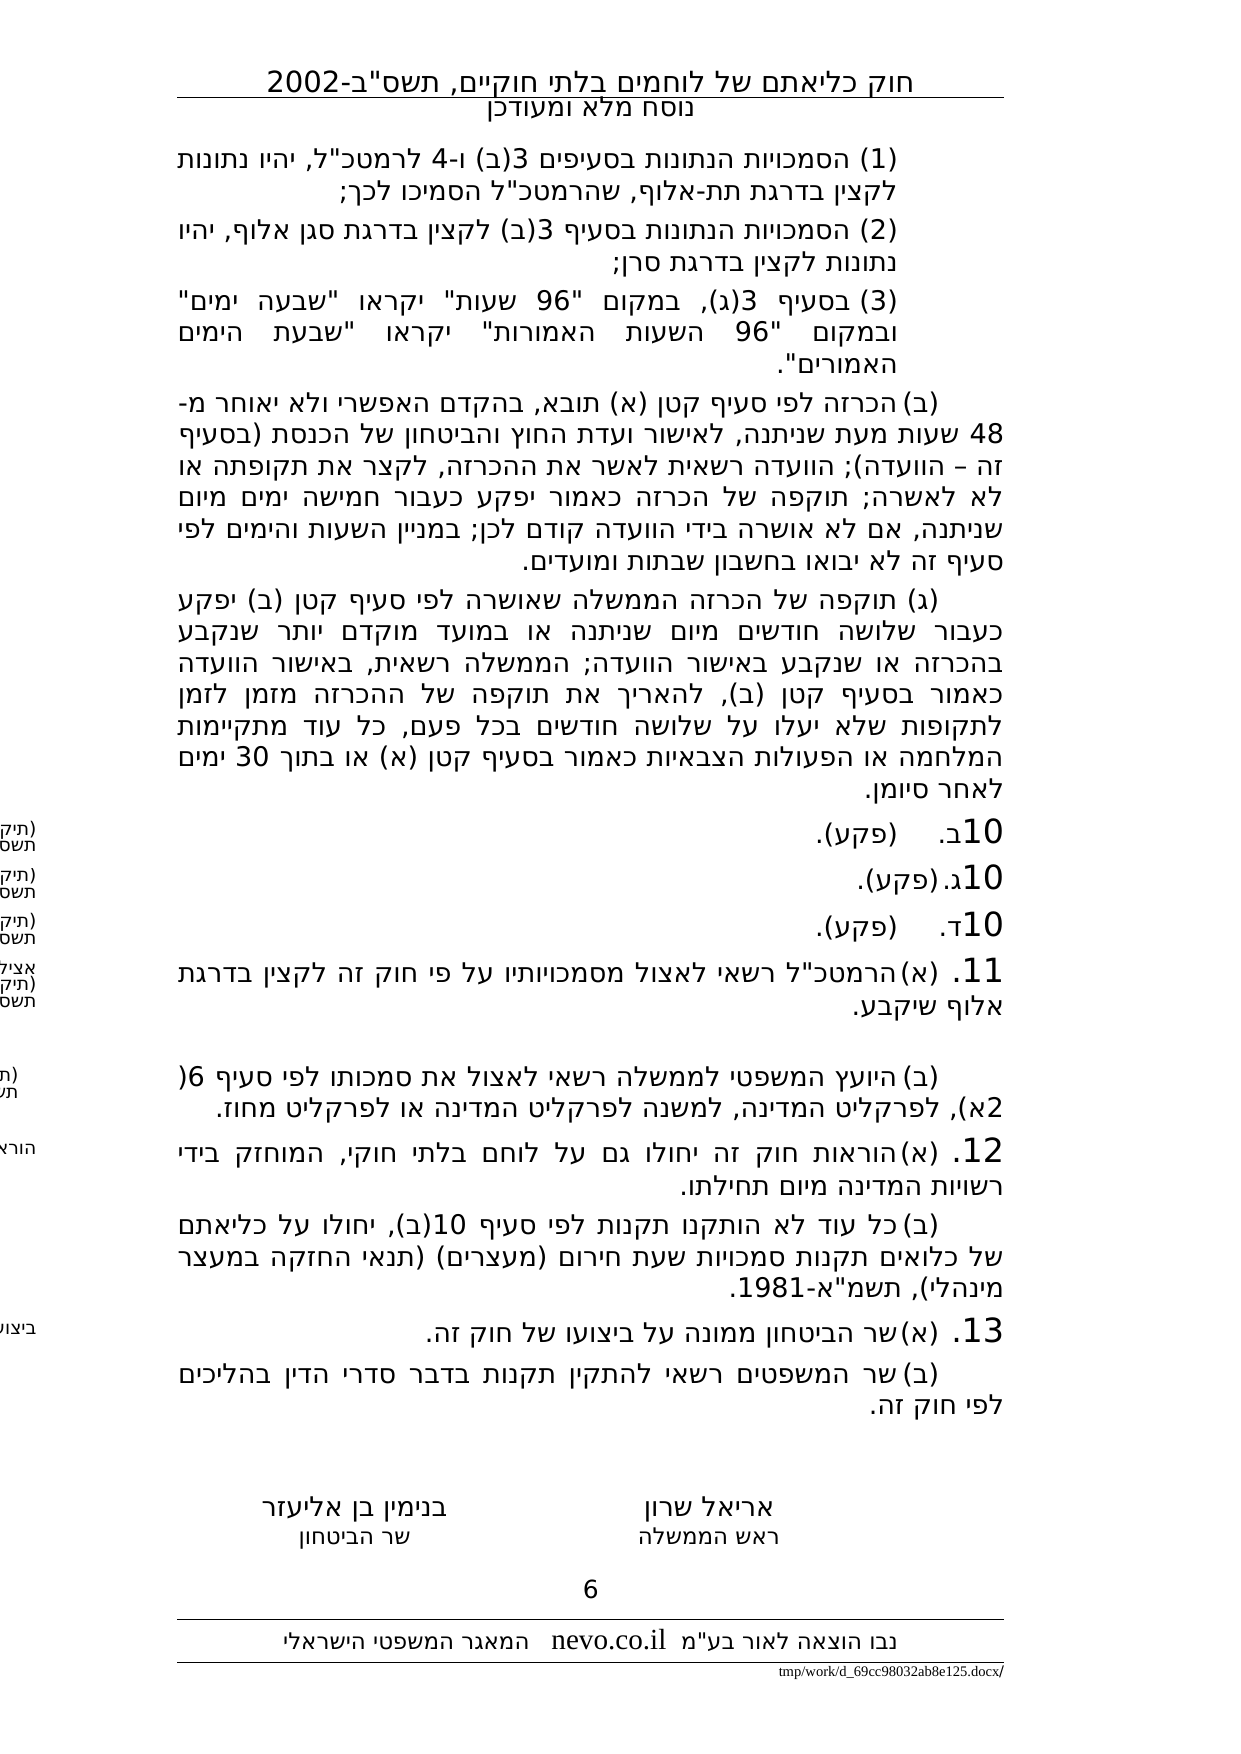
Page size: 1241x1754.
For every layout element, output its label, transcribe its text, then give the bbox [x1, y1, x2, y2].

text אריאל שרון בנימין בן אליעזר [177, 1492, 1004, 1523]
text (ב) כל עוד לא הותקנו תקנות לפי סעיף 10(ב), יחולו על כליאתם של כלואים תקנות סמכויות שעת חירום (מעצרים) (תנאי החזקה במעצר מינהלי), תשמ"א-1981. [177, 1209, 1004, 1304]
text 13. (א) שר הביטחון ממונה על ביצועו של חוק זה. [177, 1312, 1004, 1351]
text (ג) תוקפה של הכרזה הממשלה שאושרה לפי סעיף קטן (ב) יפקע כעבור שלושה חודשים מיום שניתנה או במועד מוקדם יותר שנקבע בהכרזה או שנקבע באישור הוועדה; הממשלה רשאית, באישור הוועדה כאמור בסעיף קטן (ב), להאריך את תוקפה של ההכרזה מזמן לזמן לתקופות שלא יעלו על שלושה חודשים בכל פעם, כל עוד מתקיימות המלחמה או הפעולות הצבאיות כאמור בסעיף קטן (א) או בתוך 30 ימים לאחר סיומן. [177, 584, 1004, 805]
text (ב) שר המשפטים רשאי להתקין תקנות בדבר סדרי הדין בהליכים לפי חוק זה. [177, 1358, 1004, 1421]
text (3) בסעיף 3(ג), במקום "96 שעות" יקראו "שבעה ימים" ובמקום "96 השעות האמורות" יקראו "שבעת הימים האמורים". [177, 285, 898, 379]
text 10ב. (פקע). [177, 812, 1004, 851]
text (ב) הכרזה לפי סעיף קטן (א) תובא, בהקדם האפשרי ולא יאוחר מ-48 שעות מעת שניתנה, לאישור ועדת החוץ והביטחון של הכנסת (בסעיף זה – הוועדה); הוועדה רשאית לאשר את ההכרזה, לקצר את תקופתה או לא לאשרה; תוקפה של הכרזה כאמור יפקע כעבור חמישה ימים מיום שניתנה, אם לא אושרה בידי הוועדה קודם לכן; במניין השעות והימים לפי סעיף זה לא יבואו בחשבון שבתות ומועדים. [177, 387, 1004, 576]
text (1) הסמכויות הנתונות בסעיפים 3(ב) ו-4 לרמטכ"ל, יהיו נתונות לקצין בדרגת תת-אלוף, שהרמטכ"ל הסמיכו לכך; [177, 144, 898, 207]
text (2) הסמכויות הנתונות בסעיף 3(ב) לקצין בדרגת סגן אלוף, יהיו נתונות לקצין בדרגת סרן; [177, 214, 898, 277]
text 10ג. (פקע). [177, 859, 1004, 898]
text 11. (א) הרמטכ"ל רשאי לאצול מסמכויותיו על פי חוק זה לקצין בדרגת אלוף שיקבע. [177, 951, 1004, 1022]
text (ב) היועץ המשפטי לממשלה רשאי לאצול את סמכותו לפי סעיף 6(2א), לפרקליט המדינה, למשנה לפרקליט המדינה או לפרקליט מחוז. [177, 1061, 1004, 1124]
text 12. (א) הוראות חוק זה יחולו גם על לוחם בלתי חוקי, המוחזק בידי רשויות המדינה מיום תחילתו. [177, 1132, 1004, 1202]
text ראש הממשלה שר הביטחון [177, 1523, 1004, 1550]
text 10ד. (פקע). [177, 905, 1004, 944]
